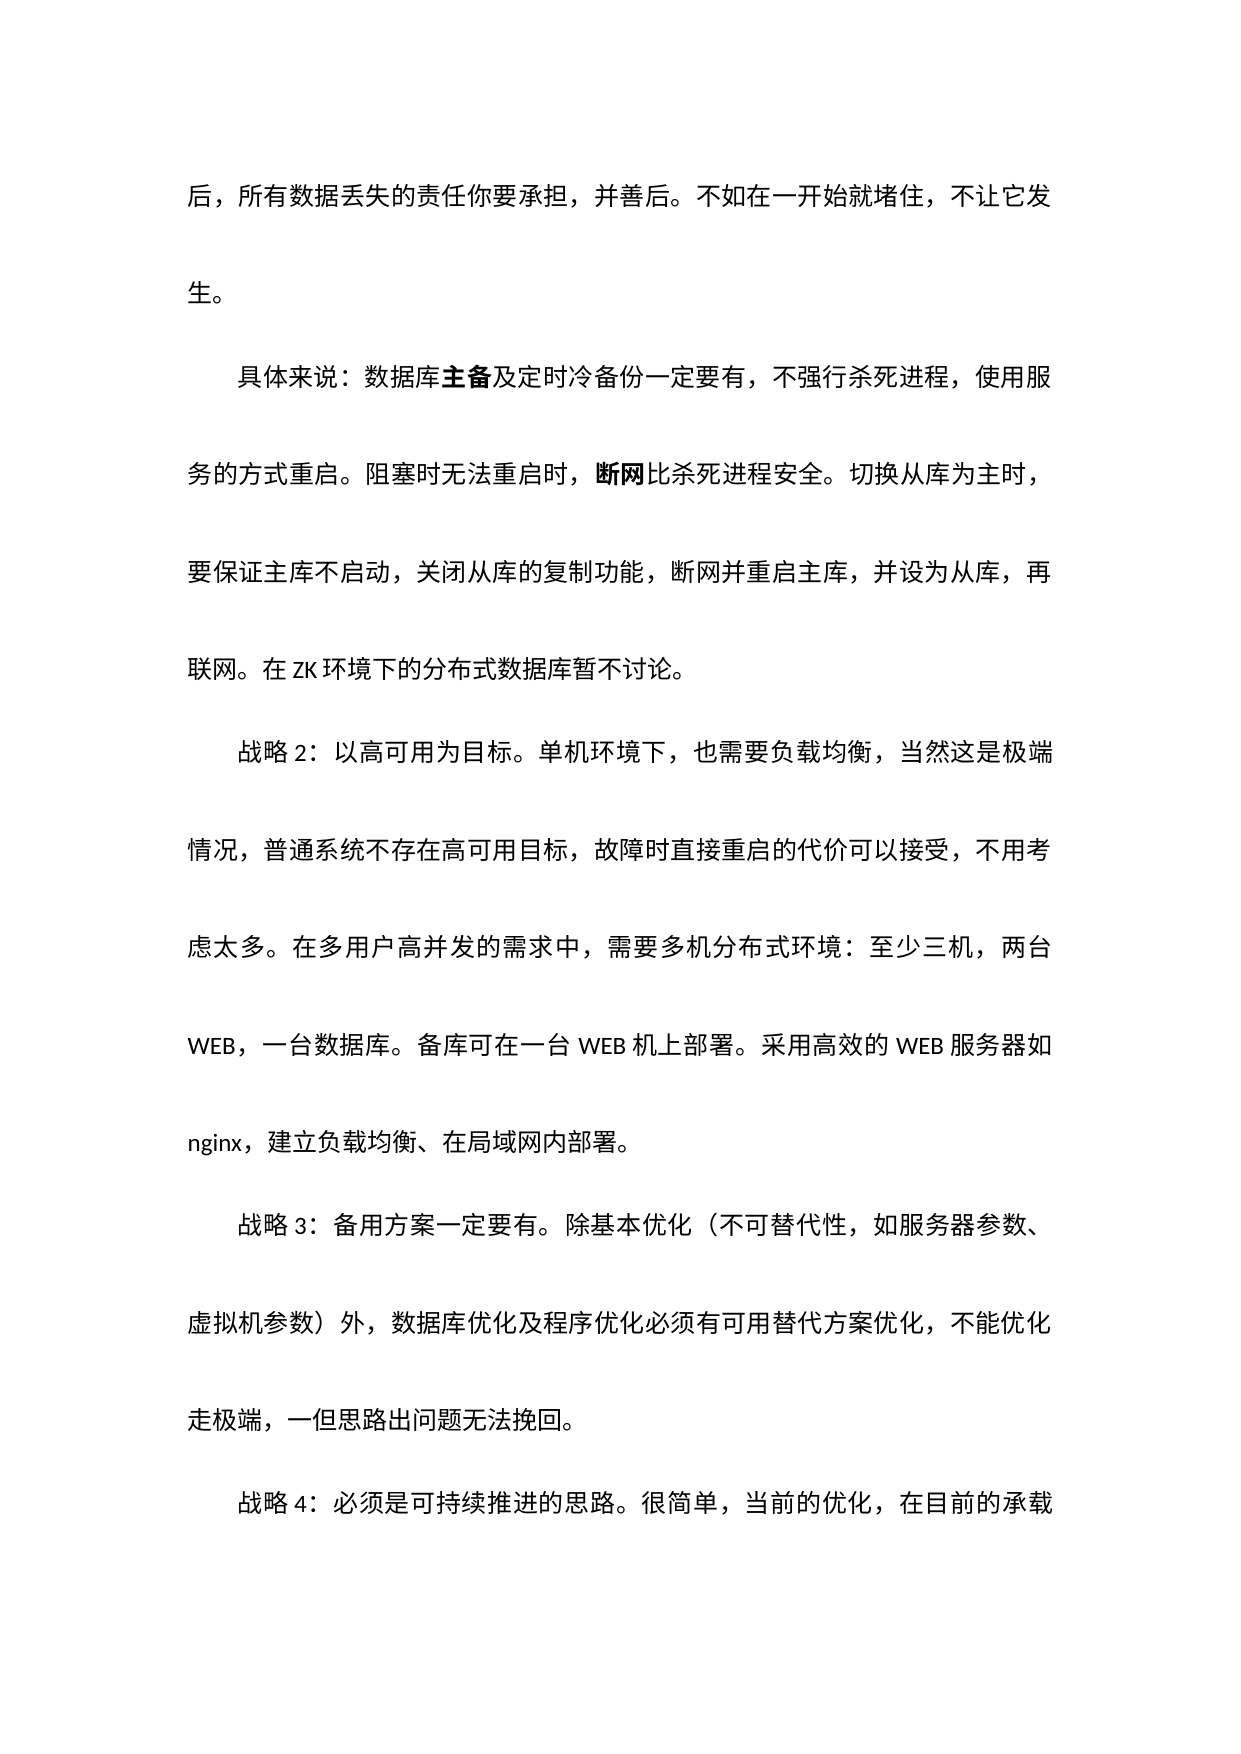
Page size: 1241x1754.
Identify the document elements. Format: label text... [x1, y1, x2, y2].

text 具体来说：数据库主备及定时冷备份一定要有，不强行杀死进程，使用服务的方式重启。阻塞时无法重启时，断网比杀死进程安全。切换从库为主时，要保证主库不启动，关闭从库的复制功能，断网并重启主库，并设为从库，再联网。在ZK环境下的分布式数据库暂不讨论。 [187, 343, 1053, 700]
text 战略2：以高可用为目标。单机环境下，也需要负载均衡，当然这是极端情况，普通系统不存在高可用目标，故障时直接重启的代价可以接受，不用考虑太多。在多用户高并发的需求中，需要多机分布式环境：至少三机，两台WEB，一台数据库。备库可在一台WEB机上部署。采用高效的WEB服务器如nginx，建立负载均衡、在局域网内部署。 [187, 718, 1053, 1173]
text 战略3：备用方案一定要有。除基本优化（不可替代性，如服务器参数、虚拟机参数）外，数据库优化及程序优化必须有可用替代方案优化，不能优化走极端，一但思路出问题无法挽回。 [187, 1191, 1053, 1451]
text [187, 1469, 1053, 1534]
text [187, 162, 1053, 324]
